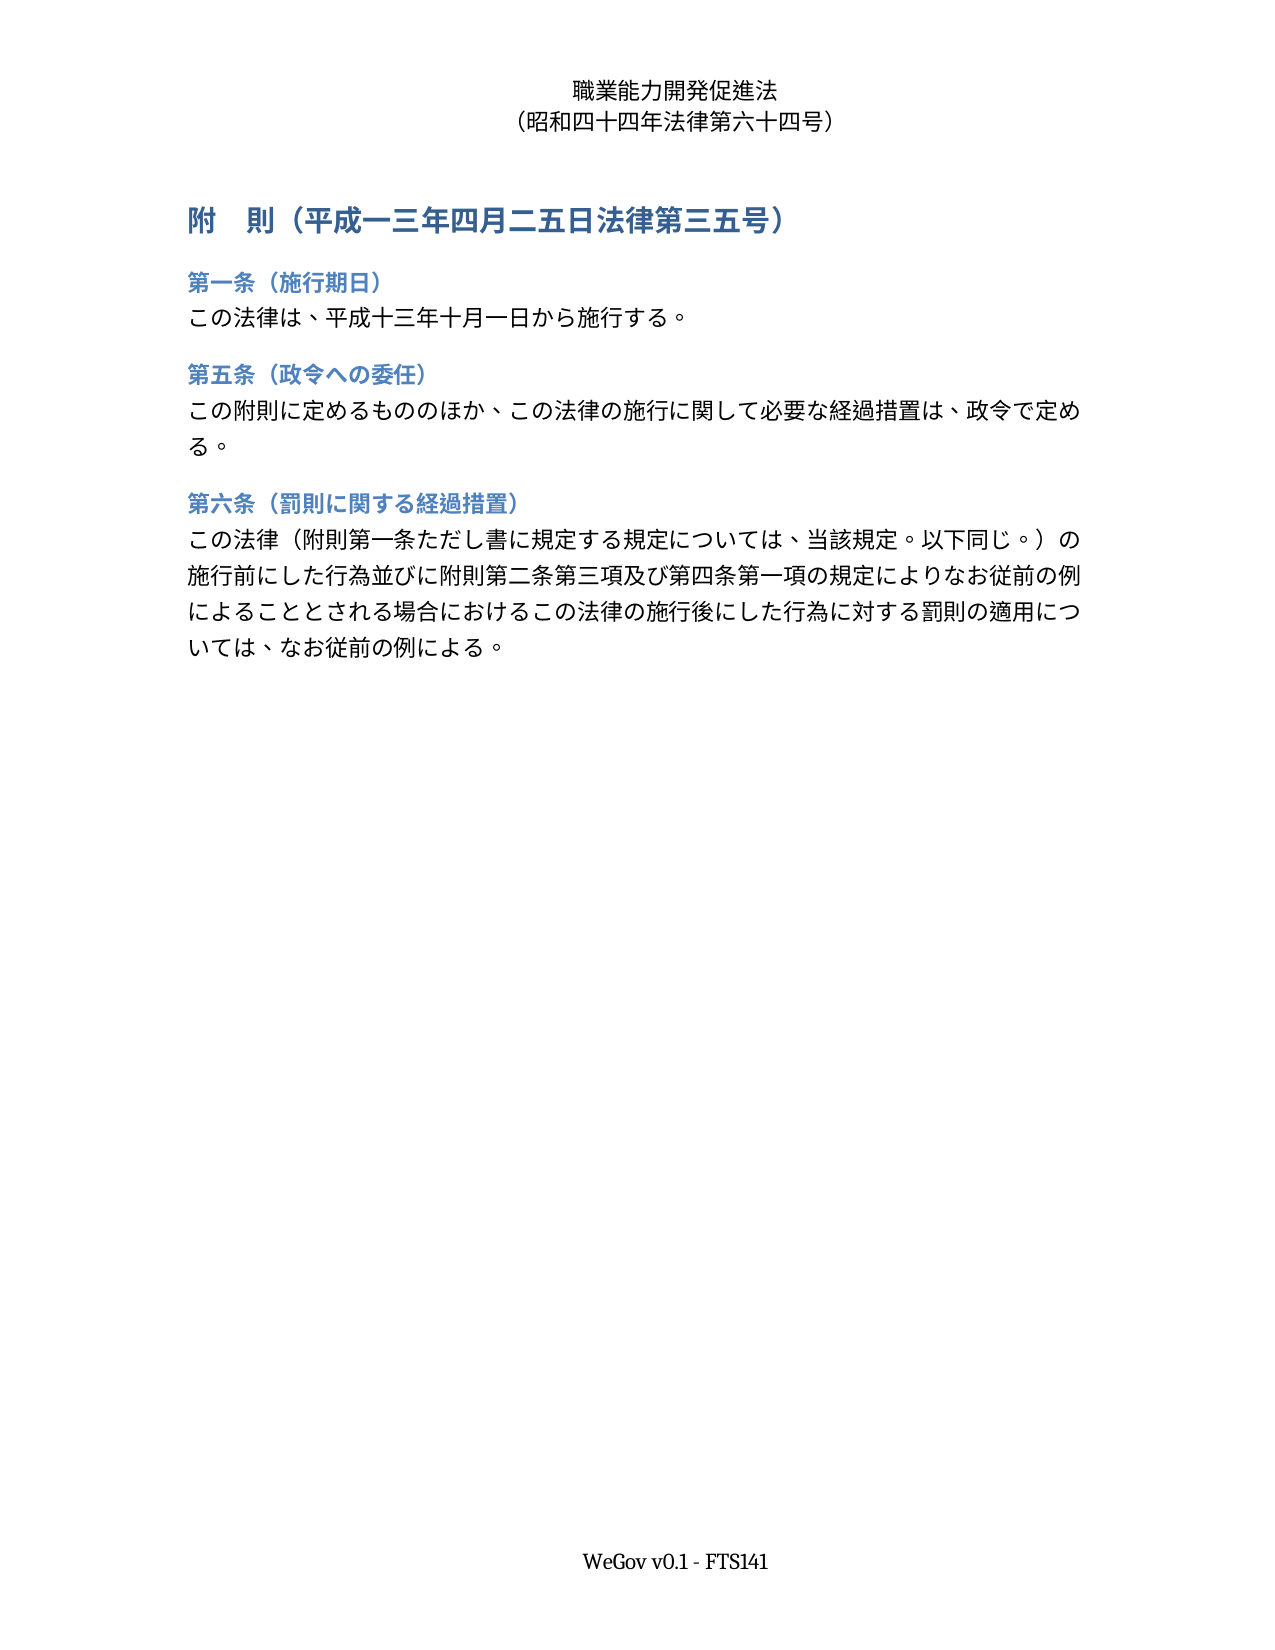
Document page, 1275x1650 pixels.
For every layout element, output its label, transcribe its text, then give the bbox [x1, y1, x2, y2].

subtitle 第一条（施行期日） [187, 266, 1087, 298]
text この法律（附則第一条ただし書に規定する規定については、当該規定。以下同じ。）の施行前にした行為並びに附則第二条第三項及び第四条第一項の規定によりなお従前の例によることとされる場合におけるこの法律の施行後にした行為に対する罰則の適用については、なお従前の例による。 [187, 524, 1087, 663]
text この法律は、平成十三年十月一日から施行する。 [187, 302, 1087, 334]
text この附則に定めるもののほか、この法律の施行に関して必要な経過措置は、政令で定める。 [187, 395, 1087, 462]
subtitle 第五条（政令への委任） [187, 359, 1087, 390]
subtitle 附 則（平成一三年四月二五日法律第三五号） [187, 200, 1087, 240]
subtitle 第六条（罰則に関する経過措置） [187, 488, 1087, 519]
